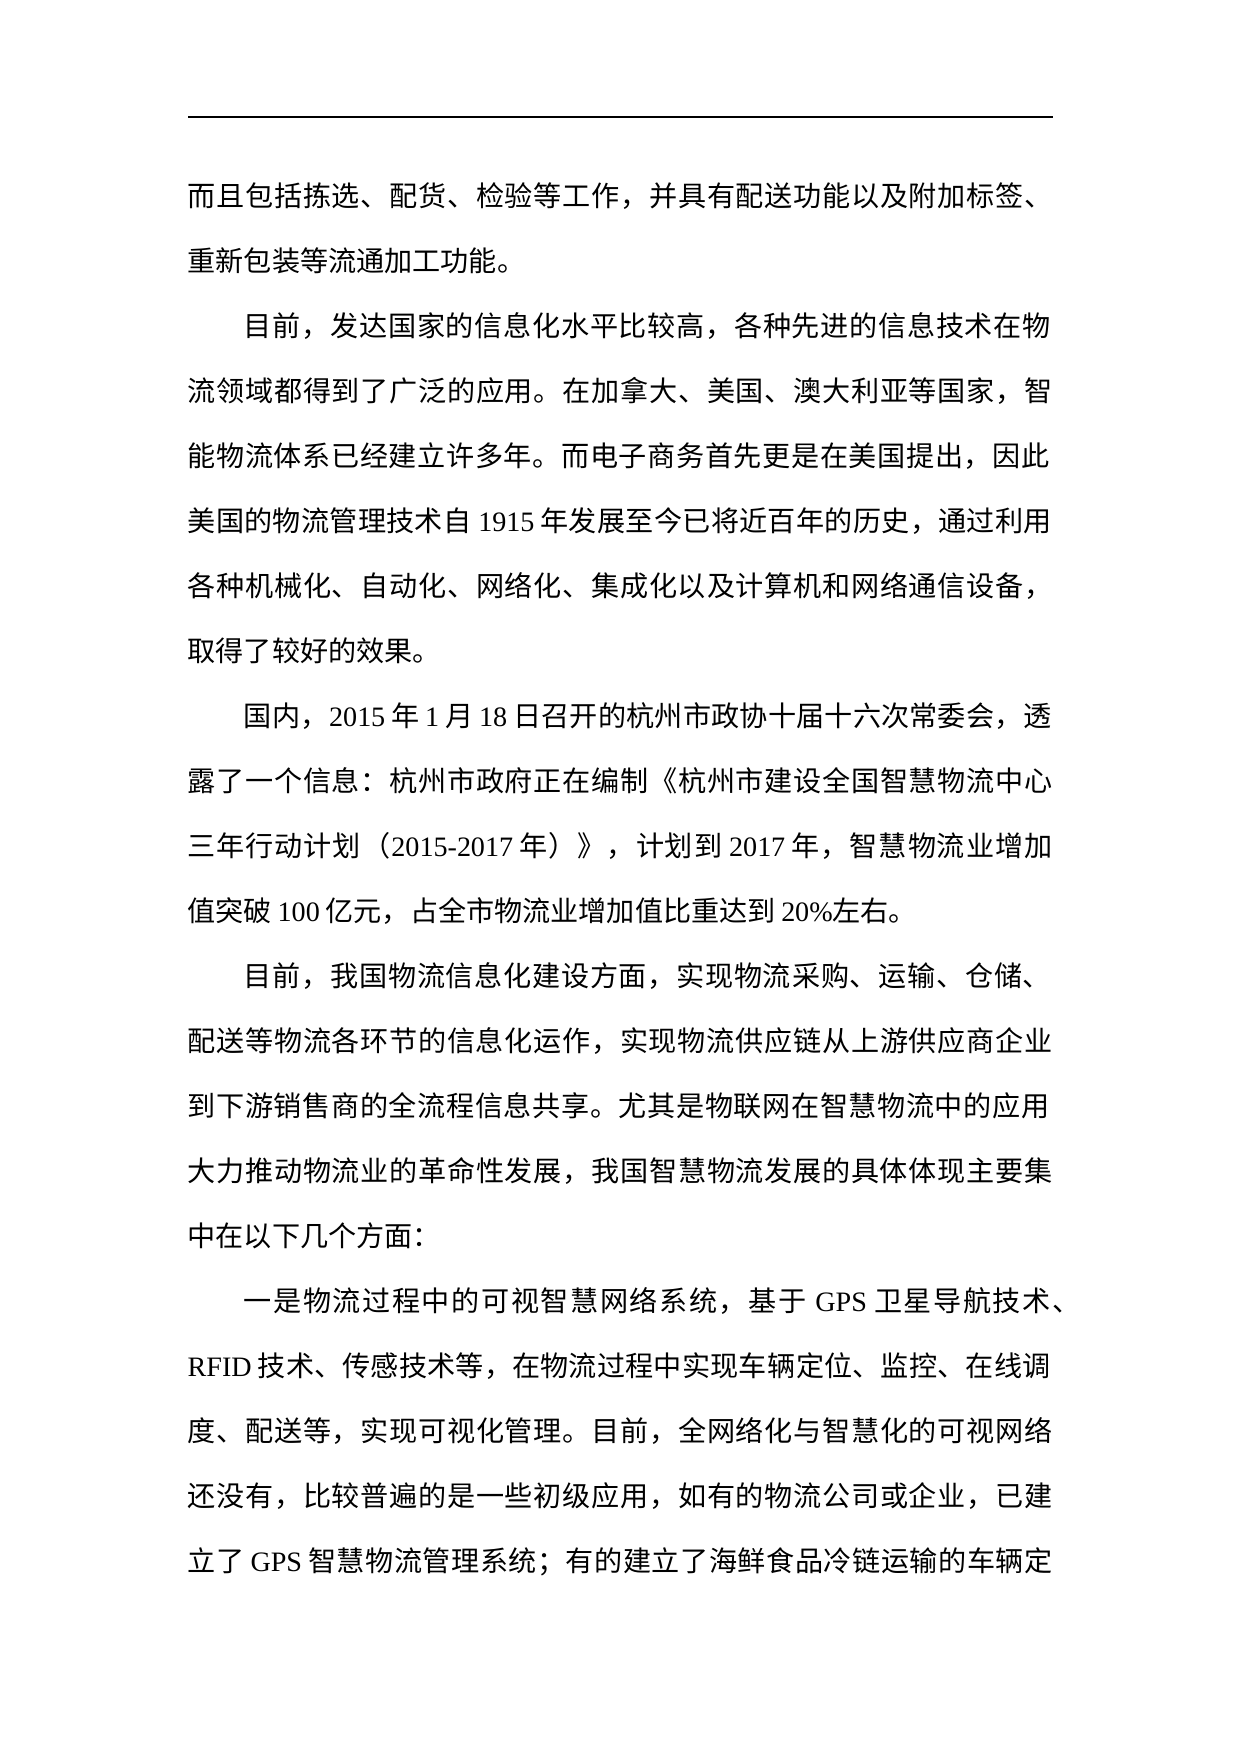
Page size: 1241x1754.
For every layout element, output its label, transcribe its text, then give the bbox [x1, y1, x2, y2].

text 目前，发达国家的信息化水平比较高，各种先进的信息技术在物流领域都得到了广泛的应用。在加拿大、美国、澳大利亚等国家，智能物流体系已经建立许多年。而电子商务首先更是在美国提出，因此，美国的物流管理技术自1915年发展至今已将近百年的历史，通过利用各种机械化、自动化、网络化、集成化以及计算机和网络通信设备，取得了较好的效果。 [187, 292, 1053, 682]
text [187, 1267, 1053, 1592]
text 目前，我国物流信息化建设方面，实现物流采购、运输、仓储、配送等物流各环节的信息化运作，实现物流供应链从上游供应商企业到下游销售商的全流程信息共享。尤其是物联网在智慧物流中的应用，大力推动物流业的革命性发展，我国智慧物流发展的具体体现主要集中在以下几个方面： [187, 942, 1053, 1267]
text 国内，2015年1月18日召开的杭州市政协十届十六次常委会，透露了一个信息：杭州市政府正在编制《杭州市建设全国智慧物流中心三年行动计划（2015-2017年）》，计划到2017年，智慧物流业增加值突破100亿元，占全市物流业增加值比重达到20%左右。 [187, 682, 1053, 942]
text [187, 162, 1053, 292]
